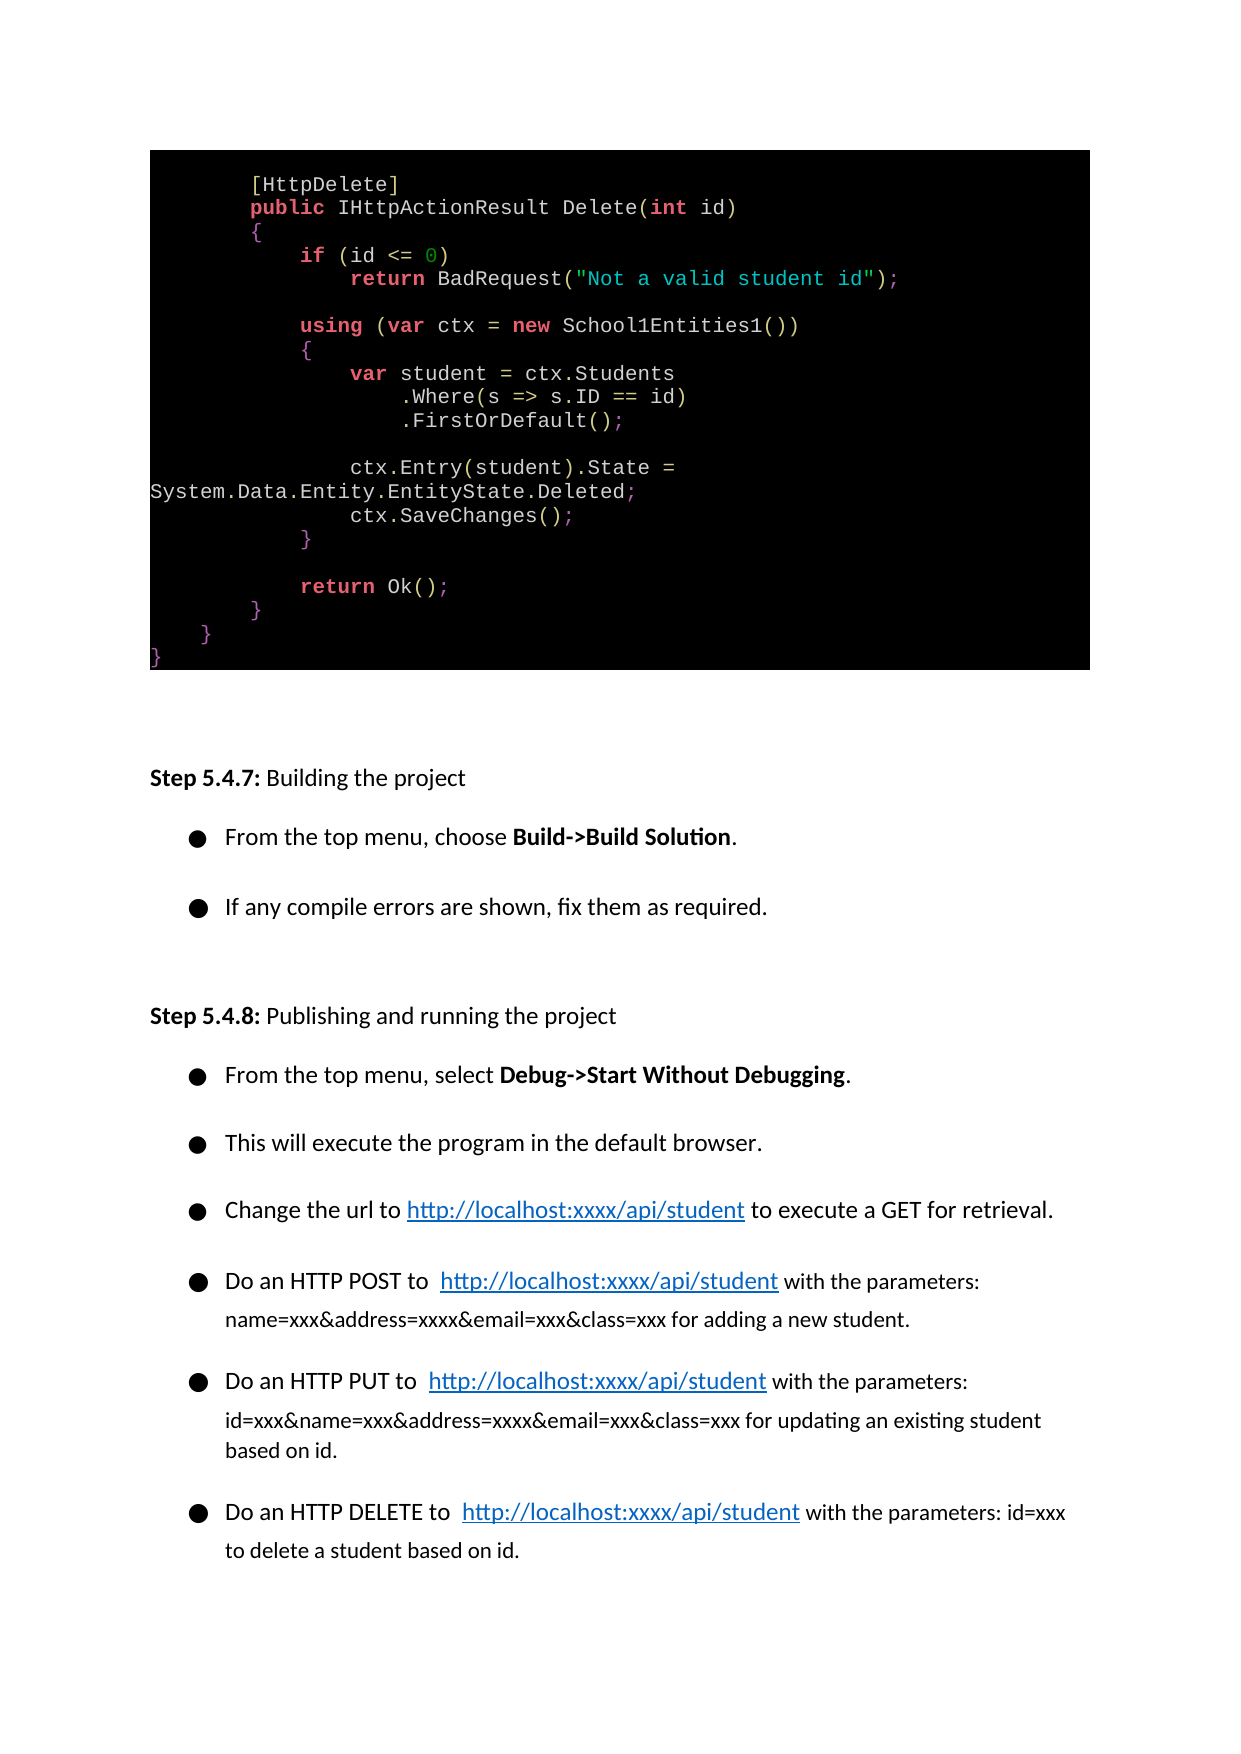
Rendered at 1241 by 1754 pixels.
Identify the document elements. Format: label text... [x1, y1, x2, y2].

text } [150, 623, 1090, 647]
list Change the url to http://localhost:xxxx/api/student to execute a GET for retrieval. [187, 1185, 1090, 1232]
text } [150, 647, 1090, 670]
list If any compile errors are shown, fix them as required. [187, 879, 1090, 930]
text { [150, 339, 1090, 363]
text Step 5.4.8: Publishing and running the project [150, 1000, 1090, 1031]
list Do an HTTP DELETE to http://localhost:xxxx/api/student with the parameters: id=xxx to delete a student based on id. [187, 1483, 1090, 1564]
list Do an HTTP PUT to http://localhost:xxxx/api/student with the parameters: id=xxx&name=xxx&address=xxxx&email=xxx&class=xxx for updating an existing student based on id. [187, 1352, 1090, 1464]
text Step 5.4.7: Building the project [150, 762, 1090, 792]
text var student = ctx.Students [150, 363, 1090, 386]
text ctx.Entry(student).State = System.Data.Entity.EntityState.Deleted; [150, 457, 1090, 505]
list This will execute the program in the default browser. [187, 1117, 1090, 1164]
text public IHttpActionResult Delete(int id) [150, 197, 1090, 221]
text if (id <= 0) [150, 244, 1090, 268]
list From the top menu, select Debug->Start Without Debugging. [187, 1050, 1090, 1097]
text return Ok(); [150, 576, 1090, 599]
text { [150, 221, 1090, 244]
text } [150, 528, 1090, 552]
text .Where(s => s.ID == id) [150, 386, 1090, 410]
text } [150, 599, 1090, 623]
list From the top menu, choose Build->Build Solution. [187, 811, 1090, 858]
text using (var ctx = new School1Entities1()) [150, 316, 1090, 339]
text ctx.SaveChanges(); [150, 505, 1090, 528]
text return BadRequest("Not a valid student id"); [150, 268, 1090, 292]
list Do an HTTP POST to http://localhost:xxxx/api/student with the parameters: name=xxx&address=xxxx&email=xxx&class=xxx for adding a new student. [187, 1252, 1090, 1333]
text [HttpDelete] [150, 174, 1090, 197]
text .FirstOrDefault(); [150, 410, 1090, 434]
